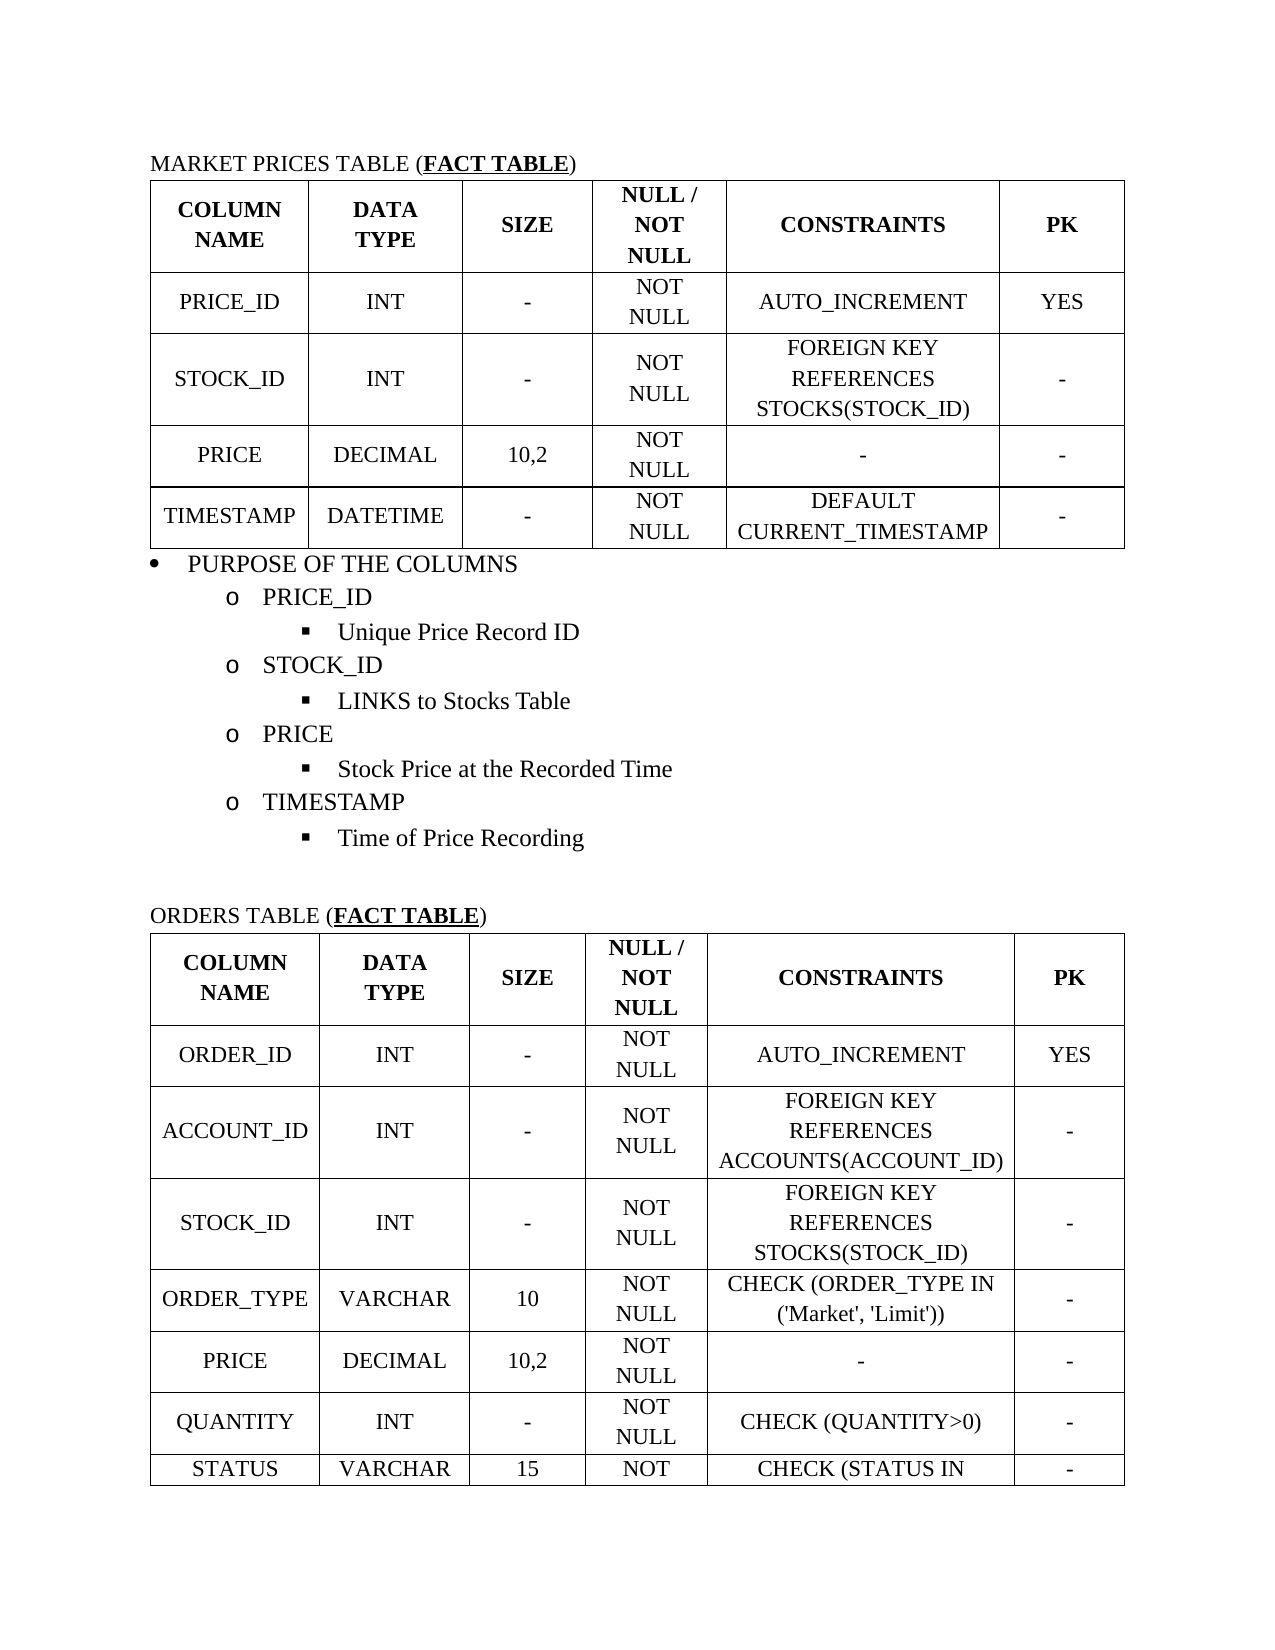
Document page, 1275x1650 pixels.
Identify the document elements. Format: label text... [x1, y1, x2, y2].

table_cell - [1000, 488, 1124, 548]
table_cell - [470, 1087, 585, 1178]
table_cell YES [1015, 1026, 1124, 1086]
table_cell CHECK (QUANTITY>0) [708, 1393, 1014, 1454]
table_header SIZE [463, 181, 592, 272]
table_cell - [470, 1393, 585, 1454]
list PRICE_ID [225, 582, 1125, 613]
table_cell DECIMAL [309, 426, 462, 486]
table_cell - [1015, 1087, 1124, 1178]
table_cell INT [320, 1179, 469, 1269]
table_cell INT [309, 334, 462, 425]
list STOCK_ID [225, 650, 1125, 681]
table_cell - [727, 426, 999, 486]
table_cell NOT NULL [593, 488, 726, 548]
table_cell NOT NULL [586, 1179, 707, 1269]
table_cell 10,2 [470, 1332, 585, 1392]
table_header CONSTRAINTS [708, 934, 1014, 1024]
table_cell STOCK_ID [151, 334, 308, 425]
table_cell NOT NULL [586, 1270, 707, 1331]
table_cell NOT NULL [593, 273, 726, 333]
table_cell AUTO_INCREMENT [727, 273, 999, 333]
table_cell DATETIME [309, 488, 462, 548]
table_cell PRICE [151, 426, 308, 486]
table_header CONSTRAINTS [727, 181, 999, 272]
table_cell FOREIGN KEY REFERENCES ACCOUNTS(ACCOUNT_ID) [708, 1087, 1014, 1178]
list Stock Price at the Recorded Time [300, 754, 1125, 783]
table_cell VARCHAR [320, 1455, 469, 1485]
list Unique Price Record ID [300, 617, 1125, 646]
table_cell NOT NULL [593, 334, 726, 425]
table_cell STOCK_ID [151, 1179, 319, 1269]
table_cell YES [1000, 273, 1124, 333]
table_cell 10 [470, 1270, 585, 1331]
table_header SIZE [470, 934, 585, 1024]
table_header DATA TYPE [309, 181, 462, 272]
table_header NULL / NOT NULL [593, 181, 726, 272]
table_cell ACCOUNT_ID [151, 1087, 319, 1178]
table_cell - [708, 1332, 1014, 1392]
table_cell ORDER_ID [151, 1026, 319, 1086]
table_cell STATUS [151, 1455, 319, 1485]
table_cell AUTO_INCREMENT [708, 1026, 1014, 1086]
table_cell TIMESTAMP [151, 488, 308, 548]
table_cell NOT NULL [586, 1332, 707, 1392]
table_header NULL / NOT NULL [586, 934, 707, 1024]
table_cell NOT NULL [593, 426, 726, 486]
table_cell INT [320, 1026, 469, 1086]
table_cell FOREIGN KEY REFERENCES STOCKS(STOCK_ID) [727, 334, 999, 425]
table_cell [708, 1455, 1014, 1485]
table_cell - [470, 1179, 585, 1269]
table_header COLUMN NAME [151, 181, 308, 272]
table_cell DECIMAL [320, 1332, 469, 1392]
table_cell - [463, 334, 592, 425]
table_cell 15 [470, 1455, 585, 1485]
table_cell 10,2 [463, 426, 592, 486]
table_cell - [1000, 426, 1124, 486]
table_cell NOT NULL [586, 1087, 707, 1178]
list PRICE [225, 719, 1125, 750]
table_cell PRICE [151, 1332, 319, 1392]
table_cell VARCHAR [320, 1270, 469, 1331]
table_cell PRICE_ID [151, 273, 308, 333]
table_cell NOT NULL [586, 1393, 707, 1454]
table_cell - [1000, 334, 1124, 425]
table_header COLUMN NAME [151, 934, 319, 1024]
table_cell ORDER_TYPE [151, 1270, 319, 1331]
list TIMESTAMP [225, 787, 1125, 818]
text ORDERS TABLE (FACT TABLE) [150, 903, 1125, 929]
table_cell NOT NULL [586, 1455, 707, 1485]
table_cell INT [320, 1087, 469, 1178]
table_cell - [463, 488, 592, 548]
table_cell - [463, 273, 592, 333]
table_cell DEFAULT CURRENT_TIMESTAMP [727, 488, 999, 548]
list LINKS to Stocks Table [300, 686, 1125, 714]
table_cell CHECK (ORDER_TYPE IN ('Market', 'Limit')) [708, 1270, 1014, 1331]
table_cell - [1015, 1332, 1124, 1392]
text MARKET PRICES TABLE (FACT TABLE) [150, 150, 1125, 176]
list Time of Price Recording [300, 823, 1125, 851]
table_cell FOREIGN KEY REFERENCES STOCKS(STOCK_ID) [708, 1179, 1014, 1269]
table_cell - [1015, 1179, 1124, 1269]
table_cell - [470, 1026, 585, 1086]
table_cell - [1015, 1455, 1124, 1485]
table_cell INT [320, 1393, 469, 1454]
table_cell INT [309, 273, 462, 333]
table_header PK [1015, 934, 1124, 1024]
table_header PK [1000, 181, 1124, 272]
table_cell QUANTITY [151, 1393, 319, 1454]
table_header DATA TYPE [320, 934, 469, 1024]
list PURPOSE OF THE COLUMNS [150, 549, 1125, 578]
table_cell - [1015, 1393, 1124, 1454]
table_cell NOT NULL [586, 1026, 707, 1086]
table_cell - [1015, 1270, 1124, 1331]
